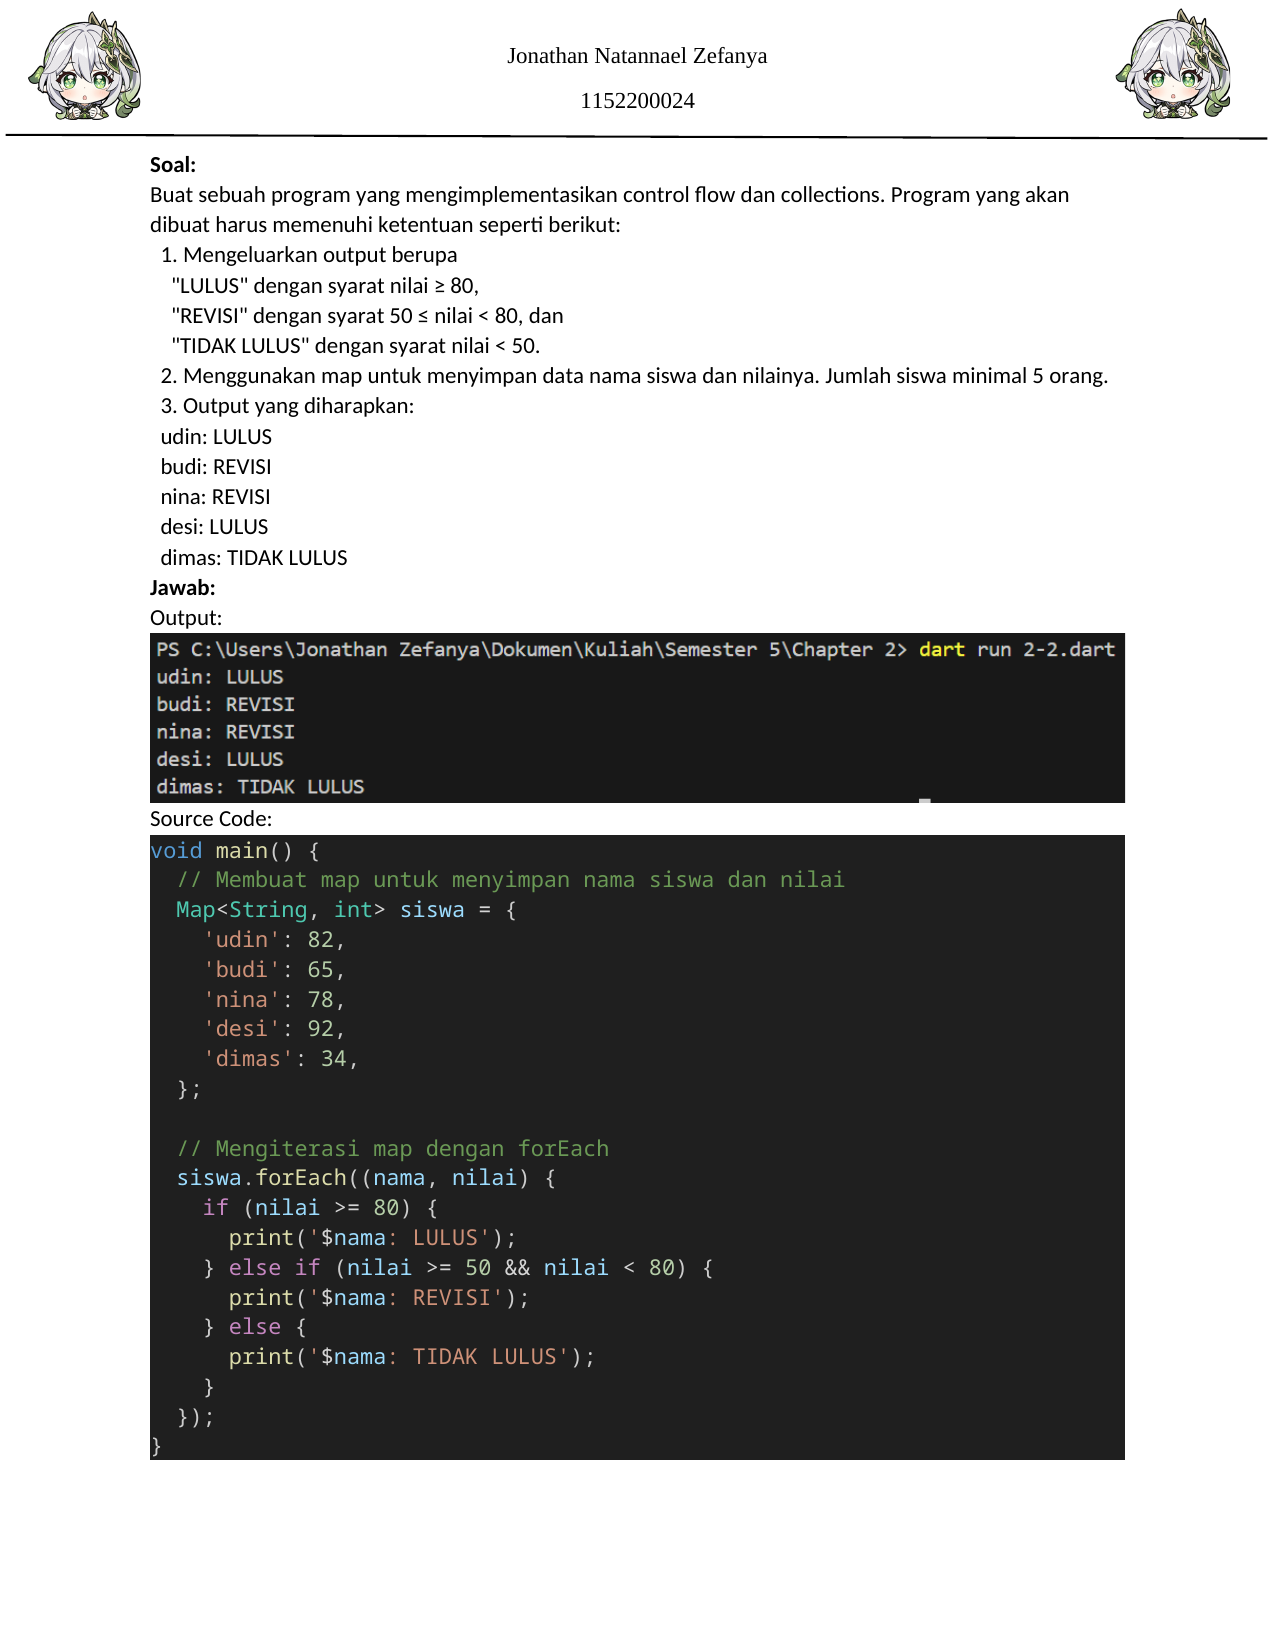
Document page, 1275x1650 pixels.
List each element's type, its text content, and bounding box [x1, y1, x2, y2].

text Source Code: [150, 804, 1125, 832]
text if (nilai >= 80) { [150, 1192, 1125, 1222]
text 'udin': 82, [150, 924, 1125, 954]
text desi: LULUS [150, 512, 1125, 541]
text 'budi': 65, [150, 954, 1125, 984]
text nina: REVISI [150, 482, 1125, 510]
text print('$nama: LULUS'); [150, 1222, 1125, 1252]
text // Membuat map untuk menyimpan nama siswa dan nilai [150, 864, 1125, 894]
text Output: [150, 603, 1125, 631]
text 'nina': 78, [150, 984, 1125, 1013]
text 3. Output yang diharapkan: [150, 392, 1125, 420]
text Jawab: [150, 573, 1125, 601]
text budi: REVISI [150, 452, 1125, 480]
text } else if (nilai >= 50 && nilai < 80) { [150, 1252, 1125, 1282]
text 2. Menggunakan map untuk menyimpan data nama siswa dan nilainya. Jumlah siswa minimal 5 orang. [150, 361, 1125, 389]
text } [150, 1371, 1125, 1401]
picture [28, 9, 141, 122]
text 'dimas': 34, [150, 1043, 1125, 1073]
text 1. Mengeluarkan output berupa [150, 241, 1125, 269]
text Map<String, int> siswa = { [150, 894, 1125, 924]
text print('$nama: TIDAK LULUS'); [150, 1341, 1125, 1371]
text 'desi': 92, [150, 1013, 1125, 1043]
text void main() { [150, 835, 1125, 864]
text Buat sebuah program yang mengimplementasikan control flow dan collections. Program yang akan dibuat harus memenuhi ketentuan seperti berikut: [150, 180, 1125, 238]
text udin: LULUS [150, 422, 1125, 450]
picture [1115, 6, 1231, 121]
text "REVISI" dengan syarat 50 ≤ nilai < 80, dan [150, 301, 1125, 329]
text }); [150, 1401, 1125, 1431]
text siswa.forEach((nama, nilai) { [150, 1162, 1125, 1192]
text // Mengiterasi map dengan forEach [150, 1133, 1125, 1162]
text } else { [150, 1311, 1125, 1341]
text } [150, 1431, 1125, 1460]
picture [150, 633, 1125, 803]
text "LULUS" dengan syarat nilai ≥ 80, [150, 271, 1125, 299]
text "TIDAK LULUS" dengan syarat nilai < 50. [150, 331, 1125, 359]
text }; [150, 1073, 1125, 1103]
text Soal: [150, 150, 1125, 178]
text print('$nama: REVISI'); [150, 1282, 1125, 1311]
text dimas: TIDAK LULUS [150, 543, 1125, 571]
